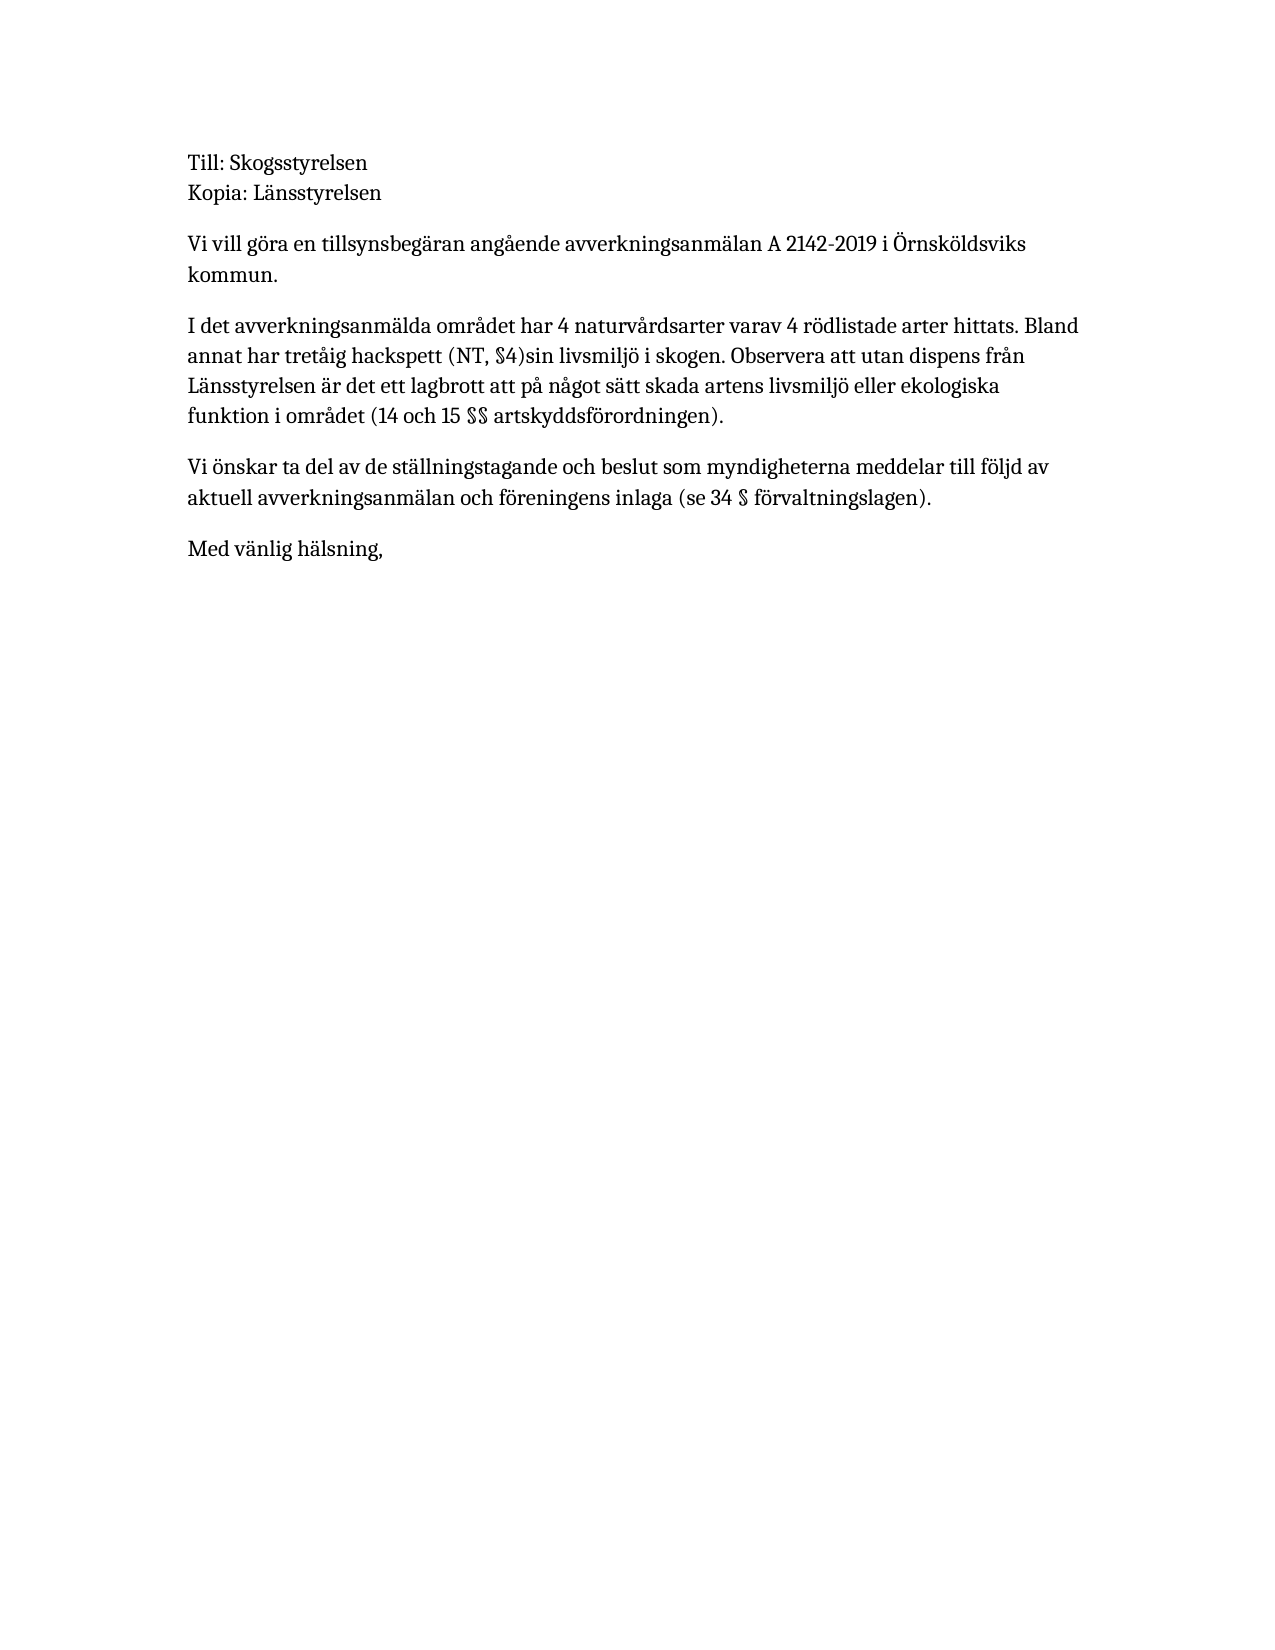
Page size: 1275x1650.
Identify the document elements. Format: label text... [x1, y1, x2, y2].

text I det avverkningsanmälda området har 4 naturvårdsarter varav 4 rödlistade arter hittats. Bland annat har tretåig hackspett (NT, §4)sin livsmiljö i skogen. Observera att utan dispens från Länsstyrelsen är det ett lagbrott att på något sätt skada artens livsmiljö eller ekologiska funktion i området (14 och 15 §§ artskyddsförordningen). [187, 312, 1087, 429]
text Vi önskar ta del av de ställningstagande och beslut som myndigheterna meddelar till följd av aktuell avverkningsanmälan och föreningens inlaga (se 34 § förvaltningslagen). [187, 454, 1087, 511]
text Vi vill göra en tillsynsbegäran angående avverkningsanmälan A 2142-2019 i Örnsköldsviks kommun. [187, 231, 1087, 288]
text Med vänlig hälsning, [187, 535, 1087, 592]
text Till: Skogsstyrelsen Kopia: Länsstyrelsen [187, 150, 1087, 207]
